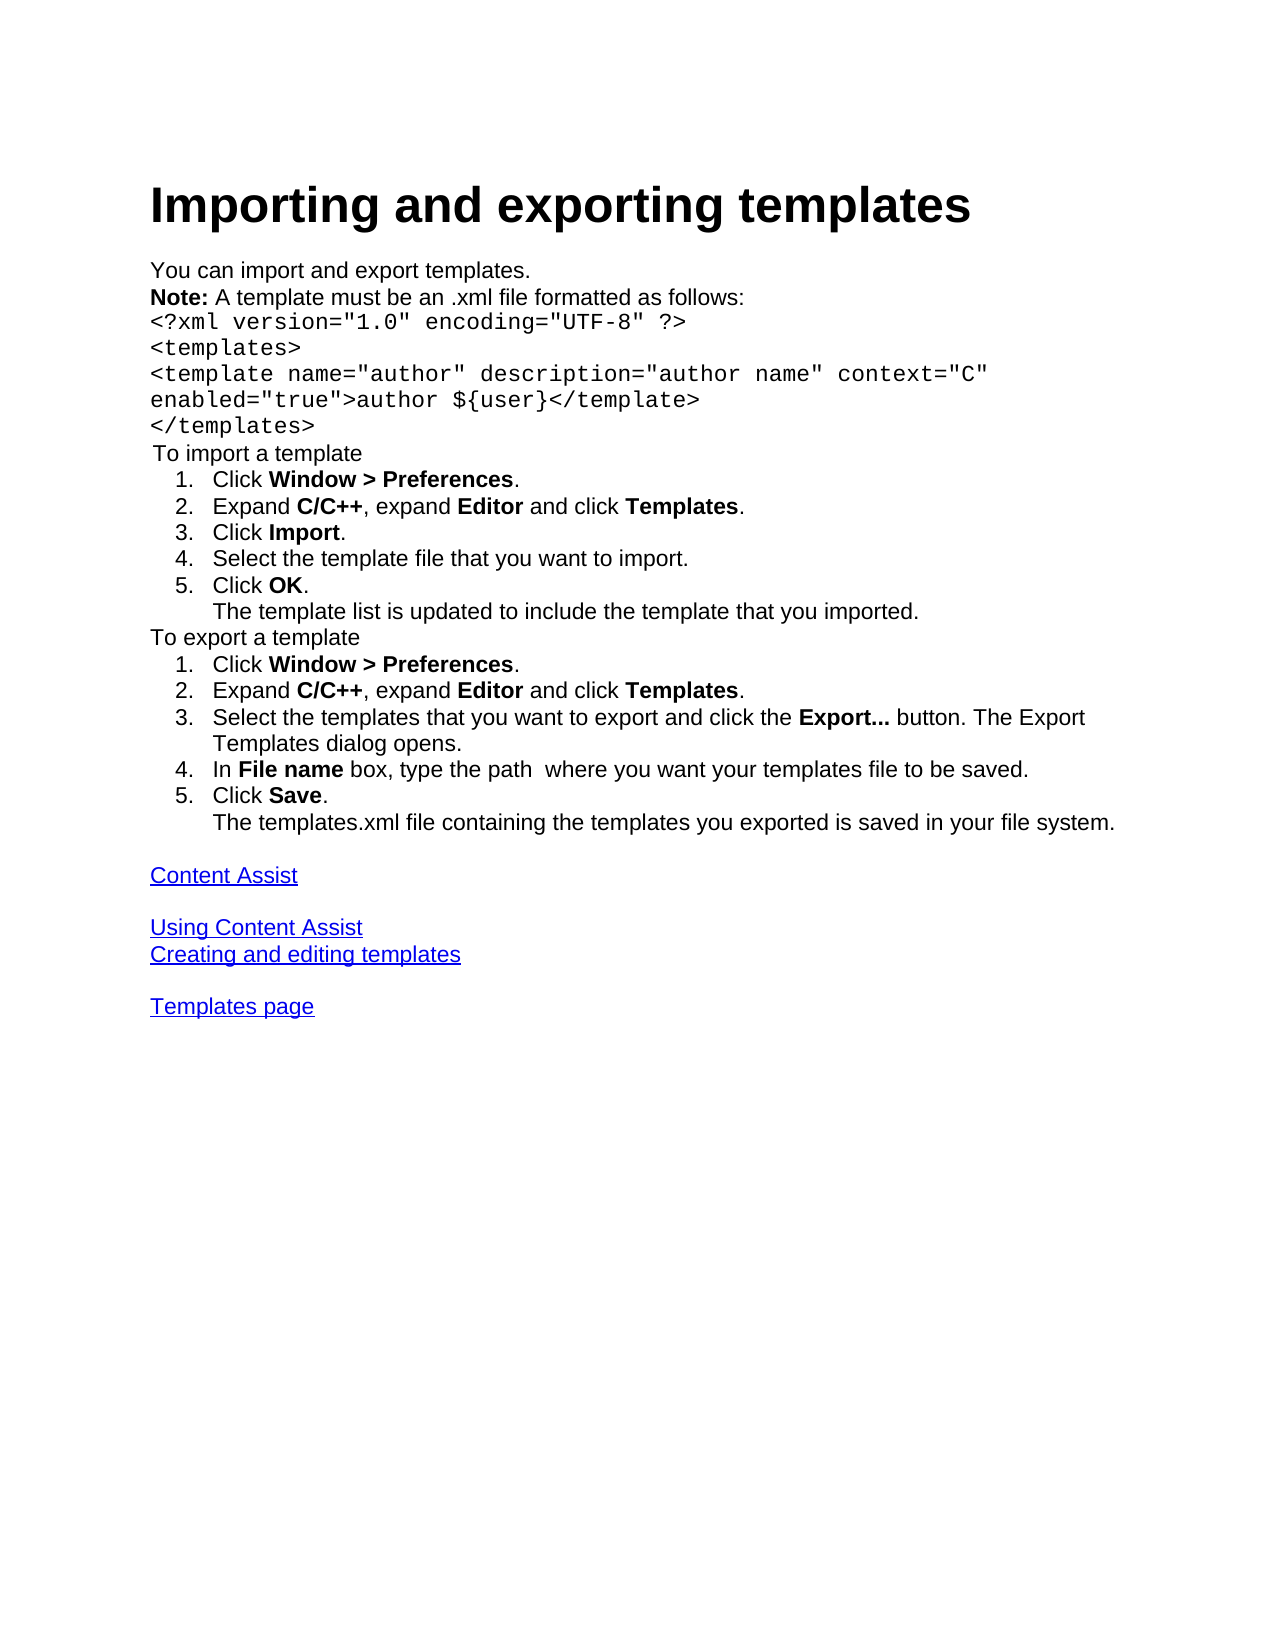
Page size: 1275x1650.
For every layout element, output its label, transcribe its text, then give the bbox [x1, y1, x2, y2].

list Expand C/C++, expand Editor and click Templates. [175, 677, 1125, 703]
text <?xml version="1.0" encoding="UTF-8" ?> <templates> <template name="author" description="author name" context="C" enabled="true">author ${user}</template> </templates> [150, 310, 1125, 440]
text Content Assist [150, 862, 1125, 888]
text Templates page [150, 993, 1125, 1020]
list Select the template file that you want to import. [175, 545, 1125, 572]
text Creating and editing templates [150, 941, 1125, 967]
list Click Window > Preferences. [175, 651, 1125, 677]
text Using Content Assist [150, 914, 1125, 941]
list Expand C/C++, expand Editor and click Templates. [175, 493, 1125, 519]
text Note: A template must be an .xml file formatted as follows: [150, 284, 1125, 310]
list Click Import. [175, 519, 1125, 545]
list Click Save. The templates.xml file containing the templates you exported is saved in your file system. [175, 782, 1125, 835]
list Select the templates that you want to export and click the Export... button. The Export Templates dialog opens. [175, 703, 1125, 756]
text To import a template [150, 440, 1125, 466]
text To export a template [150, 624, 1125, 651]
subtitle Importing and exporting templates [150, 175, 1125, 232]
text You can import and export templates. [150, 257, 1125, 284]
list Click Window > Preferences. [175, 466, 1125, 493]
list In File name box, type the path where you want your templates file to be saved. [175, 756, 1125, 782]
list Click OK. The template list is updated to include the template that you imported. [175, 572, 1125, 624]
